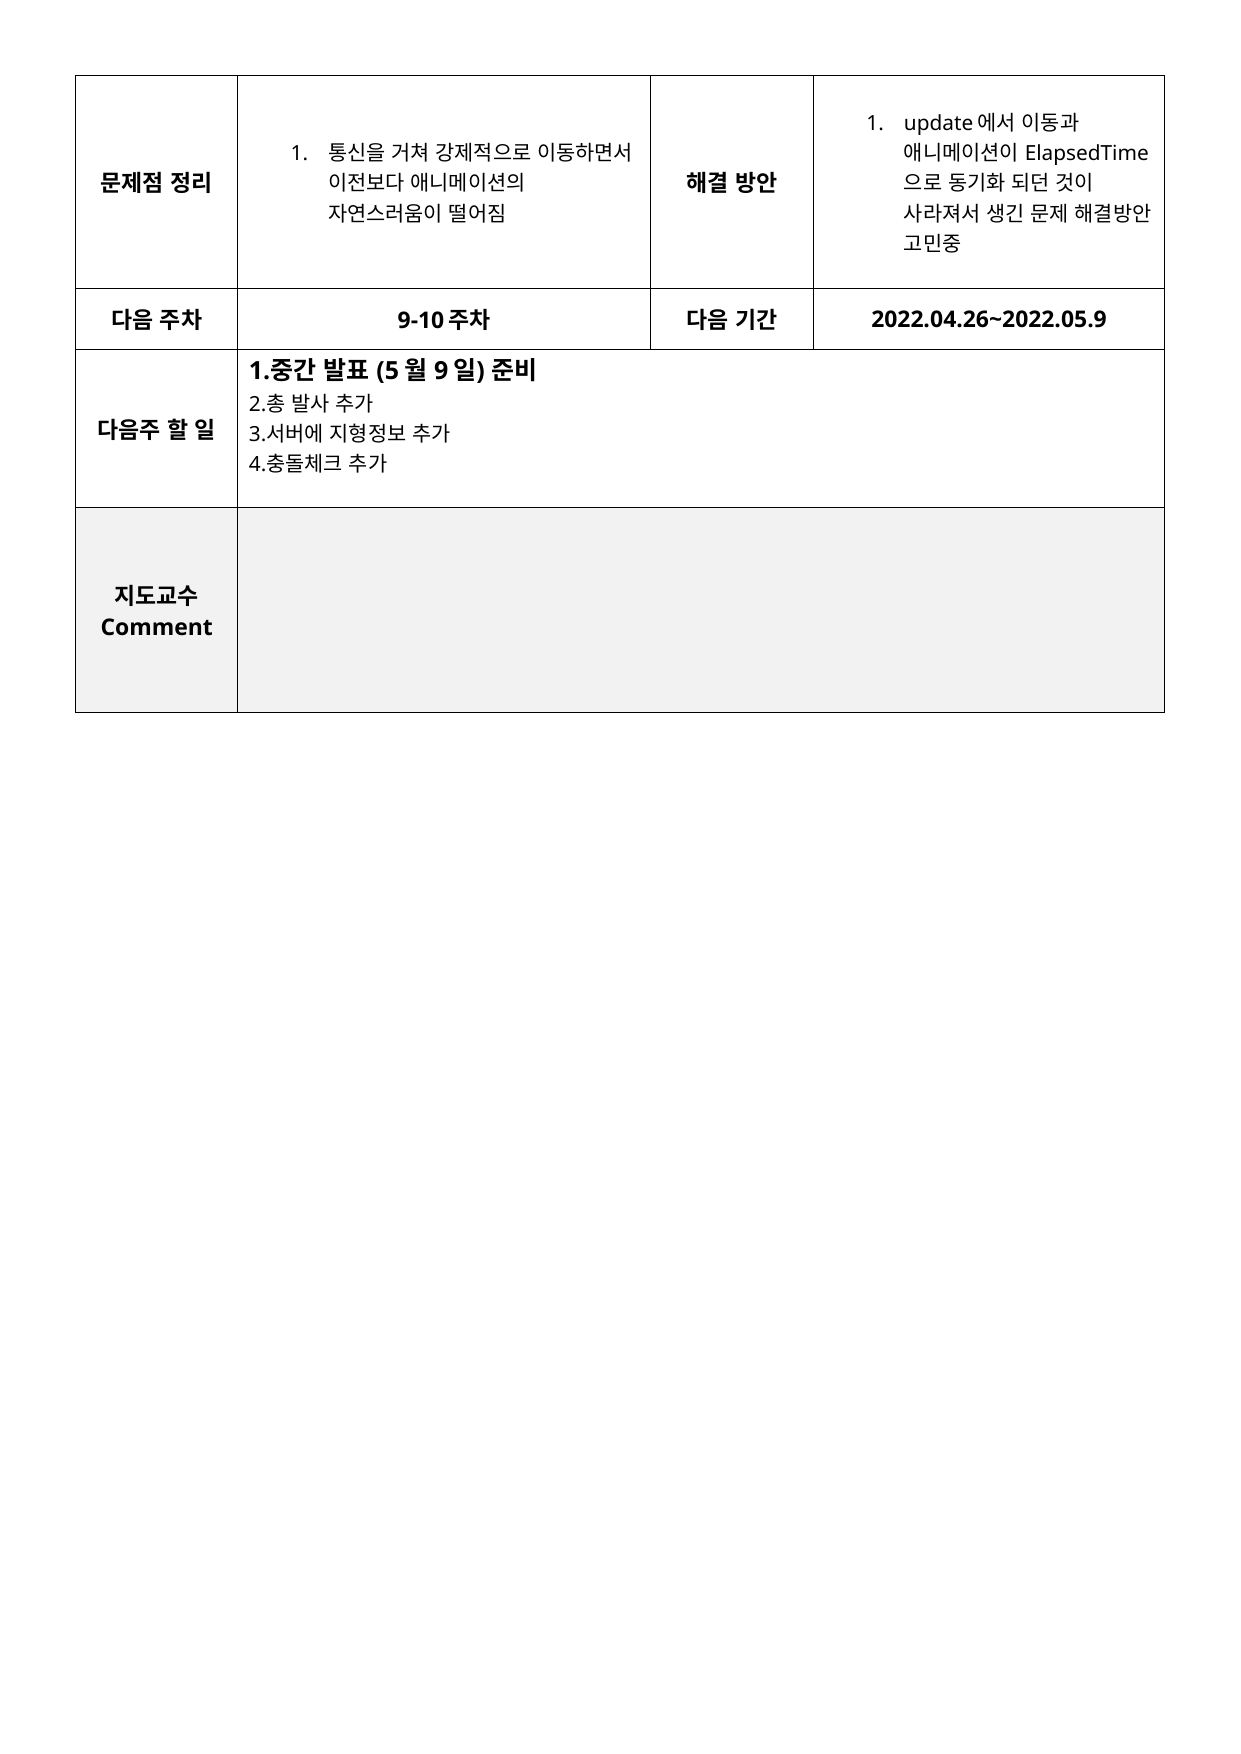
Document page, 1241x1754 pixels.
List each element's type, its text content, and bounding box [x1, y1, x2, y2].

table_cell [238, 508, 1164, 712]
table_cell 지도교수 Comment [76, 508, 237, 712]
table_header 통신을 거쳐 강제적으로 이동하면서 이전보다 애니메이션의 자연스러움이 떨어짐 [238, 76, 650, 287]
table_cell 다음 기간 [651, 289, 813, 349]
table_cell 2022.04.26~2022.05.9 [814, 289, 1164, 349]
table_cell 다음주 할 일 [76, 350, 237, 507]
table_header update에서 이동과 애니메이션이 ElapsedTime으로 동기화 되던 것이 사라져서 생긴 문제 해결방안 고민중 [814, 76, 1164, 287]
table_header 해결 방안 [651, 76, 813, 287]
table_cell 1.중간 발표 (5월 9일) 준비 2.총 발사 추가 3.서버에 지형정보 추가 4.충돌체크 추가 [238, 350, 1164, 507]
table_cell 다음 주차 [76, 289, 237, 349]
table_header 문제점 정리 [76, 76, 237, 287]
table_cell 9-10주차 [238, 289, 650, 349]
